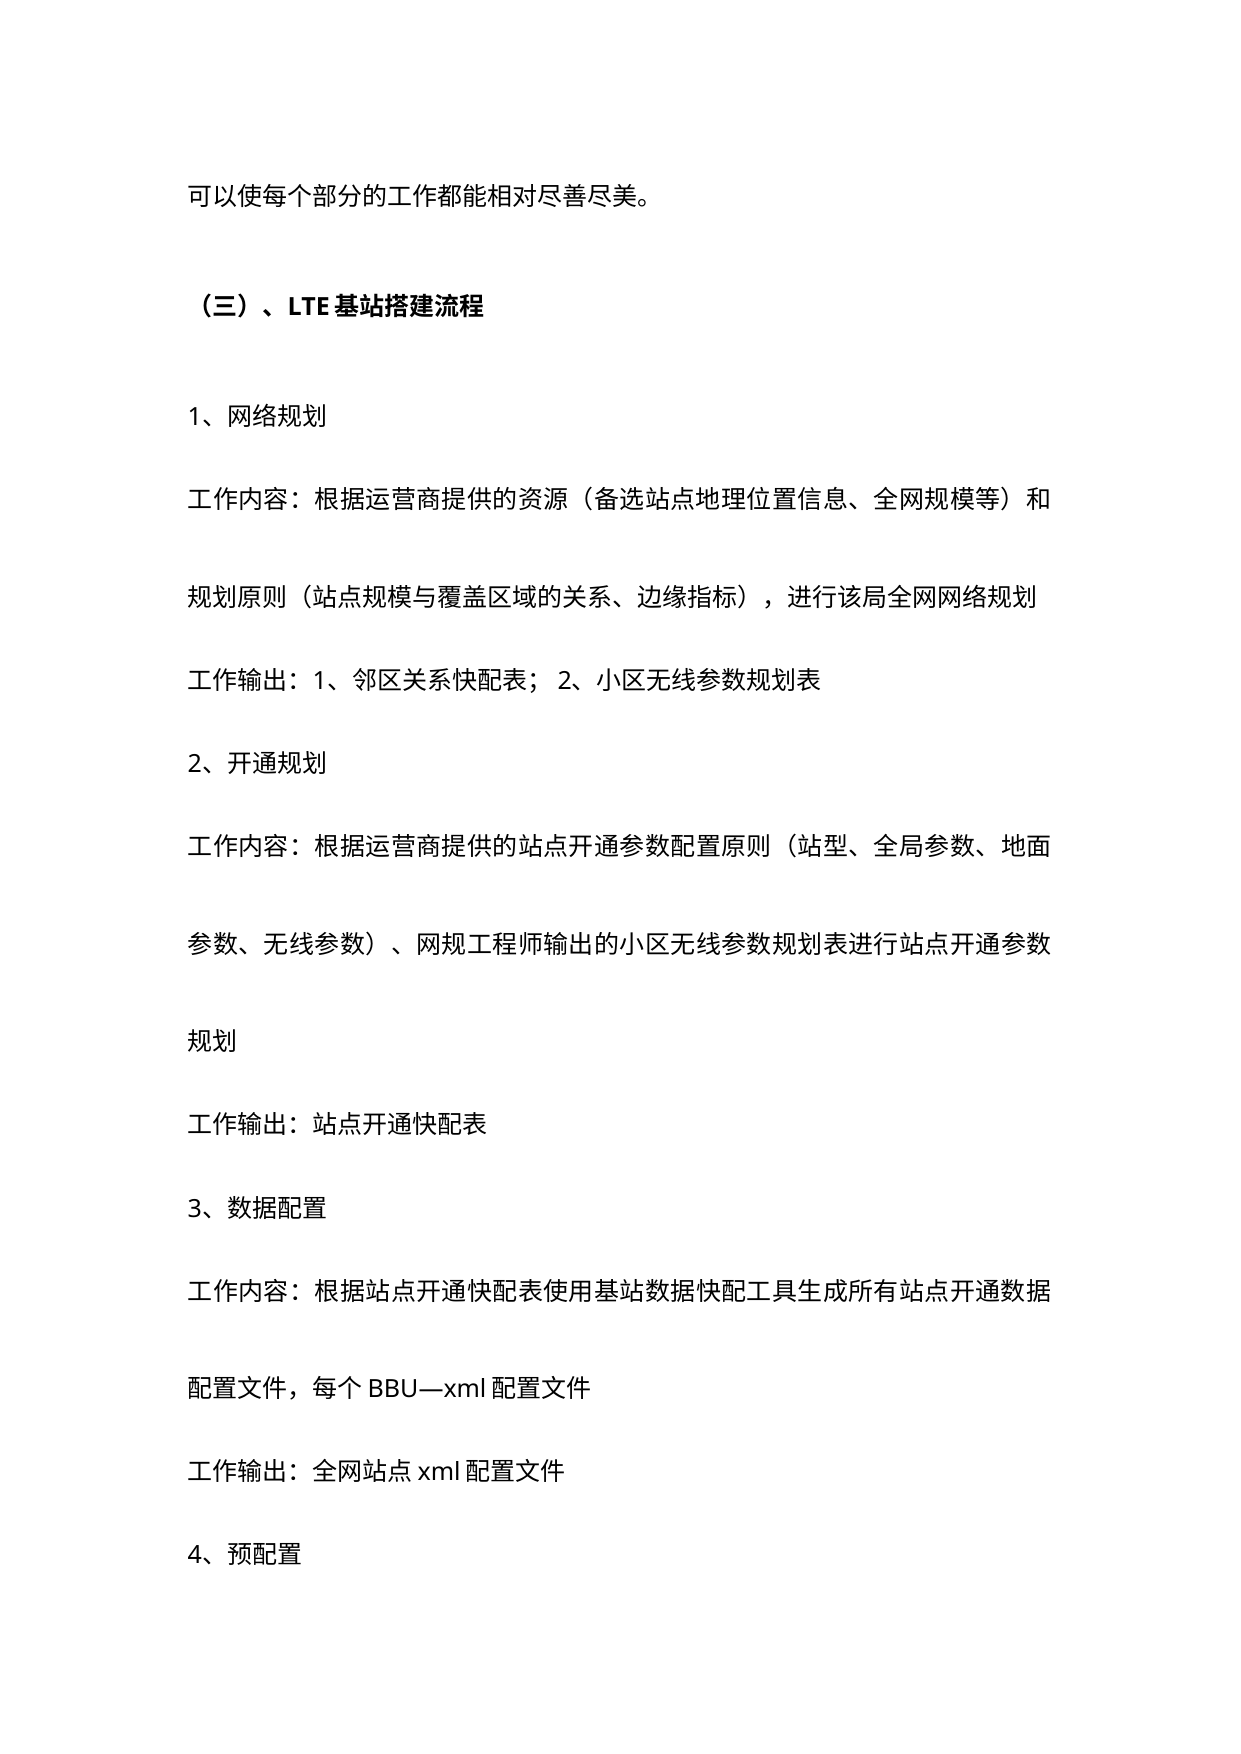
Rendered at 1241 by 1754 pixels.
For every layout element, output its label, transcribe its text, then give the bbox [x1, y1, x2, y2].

text 2、开通规划 [187, 729, 1053, 794]
text 工作输出：全网站点xml配置文件 [187, 1437, 1053, 1502]
text 工作输出：站点开通快配表 [187, 1091, 1053, 1156]
text 3、数据配置 [187, 1174, 1053, 1239]
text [187, 162, 1053, 227]
text 工作内容：根据运营商提供的资源（备选站点地理位置信息、全网规模等）和规划原则（站点规模与覆盖区域的关系、边缘指标），进行该局全网网络规划 [187, 466, 1053, 628]
text 4、预配置 [187, 1521, 1053, 1586]
subtitle （三）、LTE基站搭建流程 [187, 272, 1053, 337]
text 工作输出：1、邻区关系快配表； 2、小区无线参数规划表 [187, 646, 1053, 711]
text 工作内容：根据站点开通快配表使用基站数据快配工具生成所有站点开通数据配置文件，每个BBU—xml配置文件 [187, 1257, 1053, 1419]
text 工作内容：根据运营商提供的站点开通参数配置原则（站型、全局参数、地面参数、无线参数）、网规工程师输出的小区无线参数规划表进行站点开通参数规划 [187, 812, 1053, 1072]
text 1、网络规划 [187, 382, 1053, 447]
